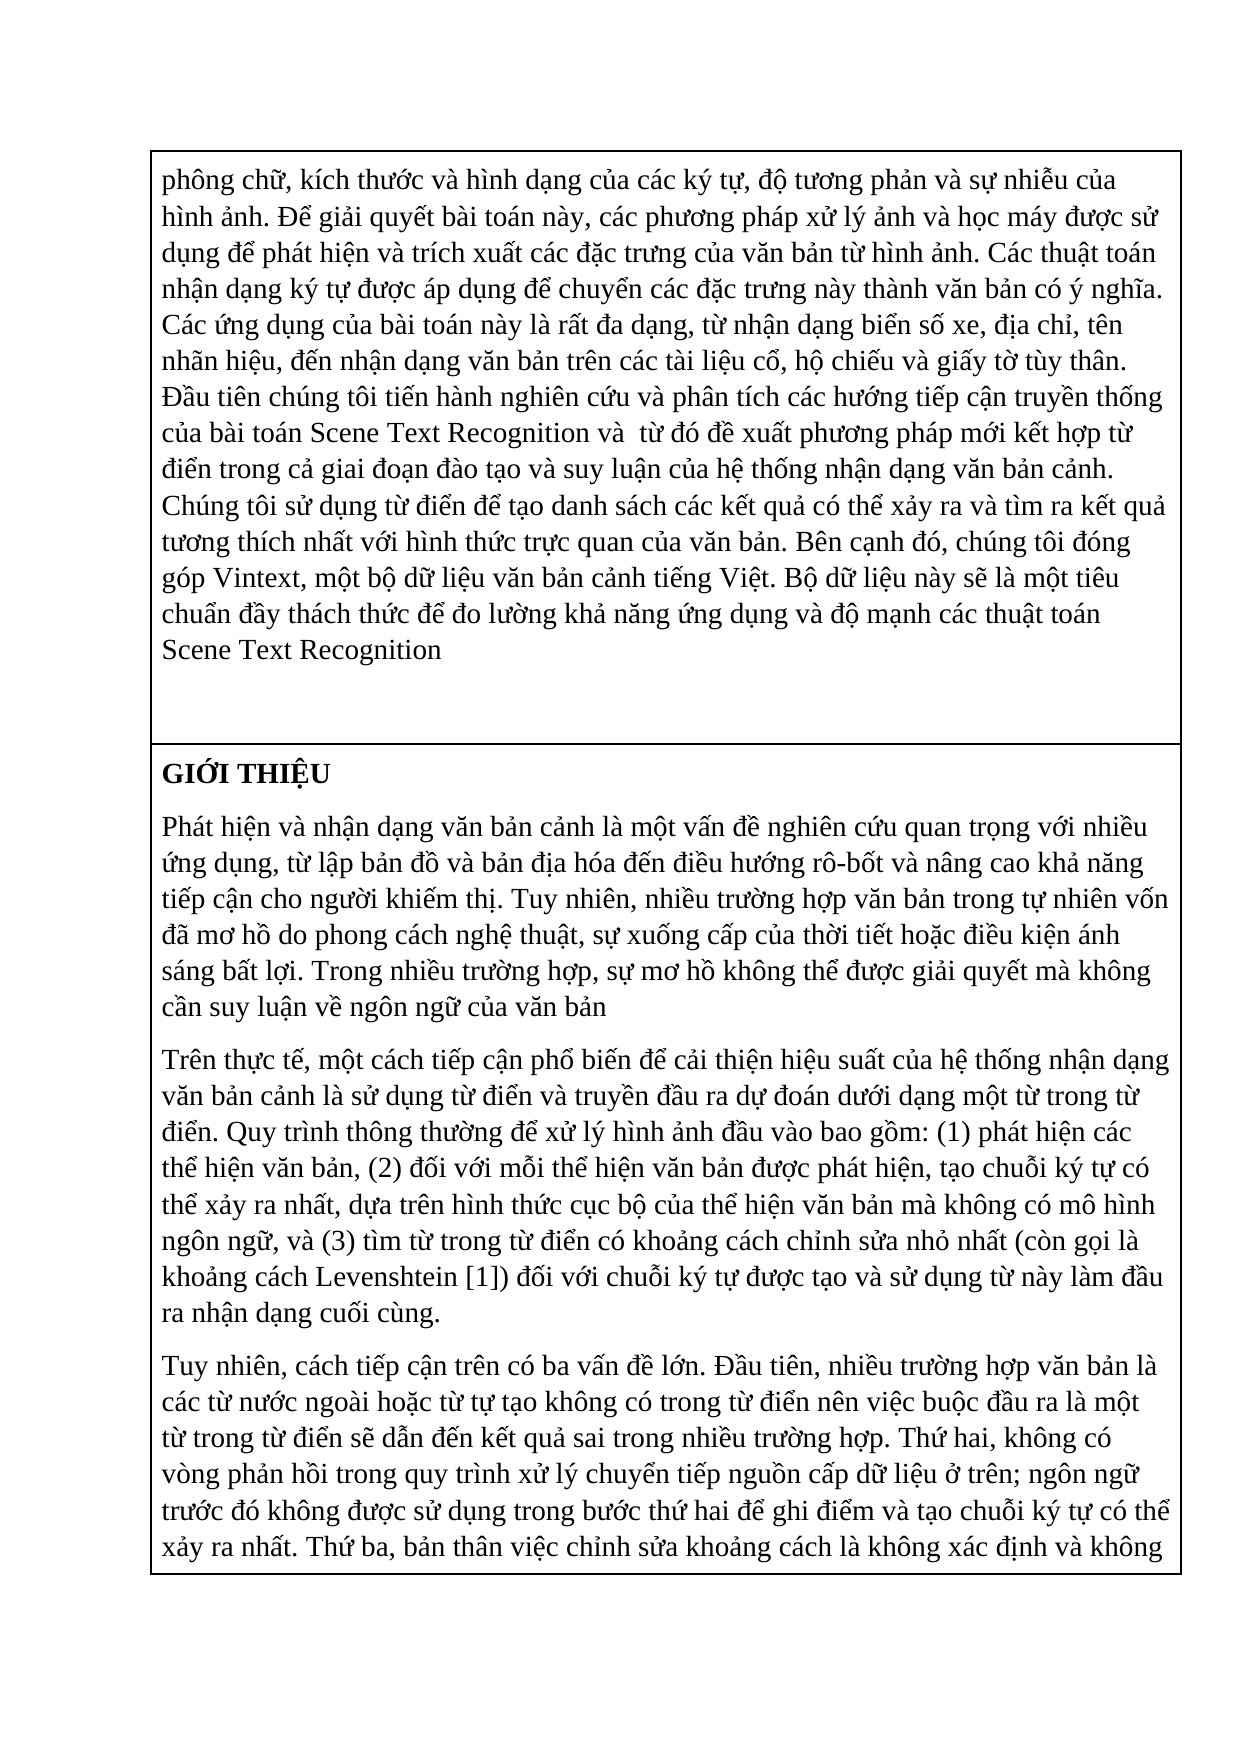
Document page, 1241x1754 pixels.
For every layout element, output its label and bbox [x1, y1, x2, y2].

table_cell [152, 745, 1180, 1573]
table_cell [152, 152, 1180, 743]
